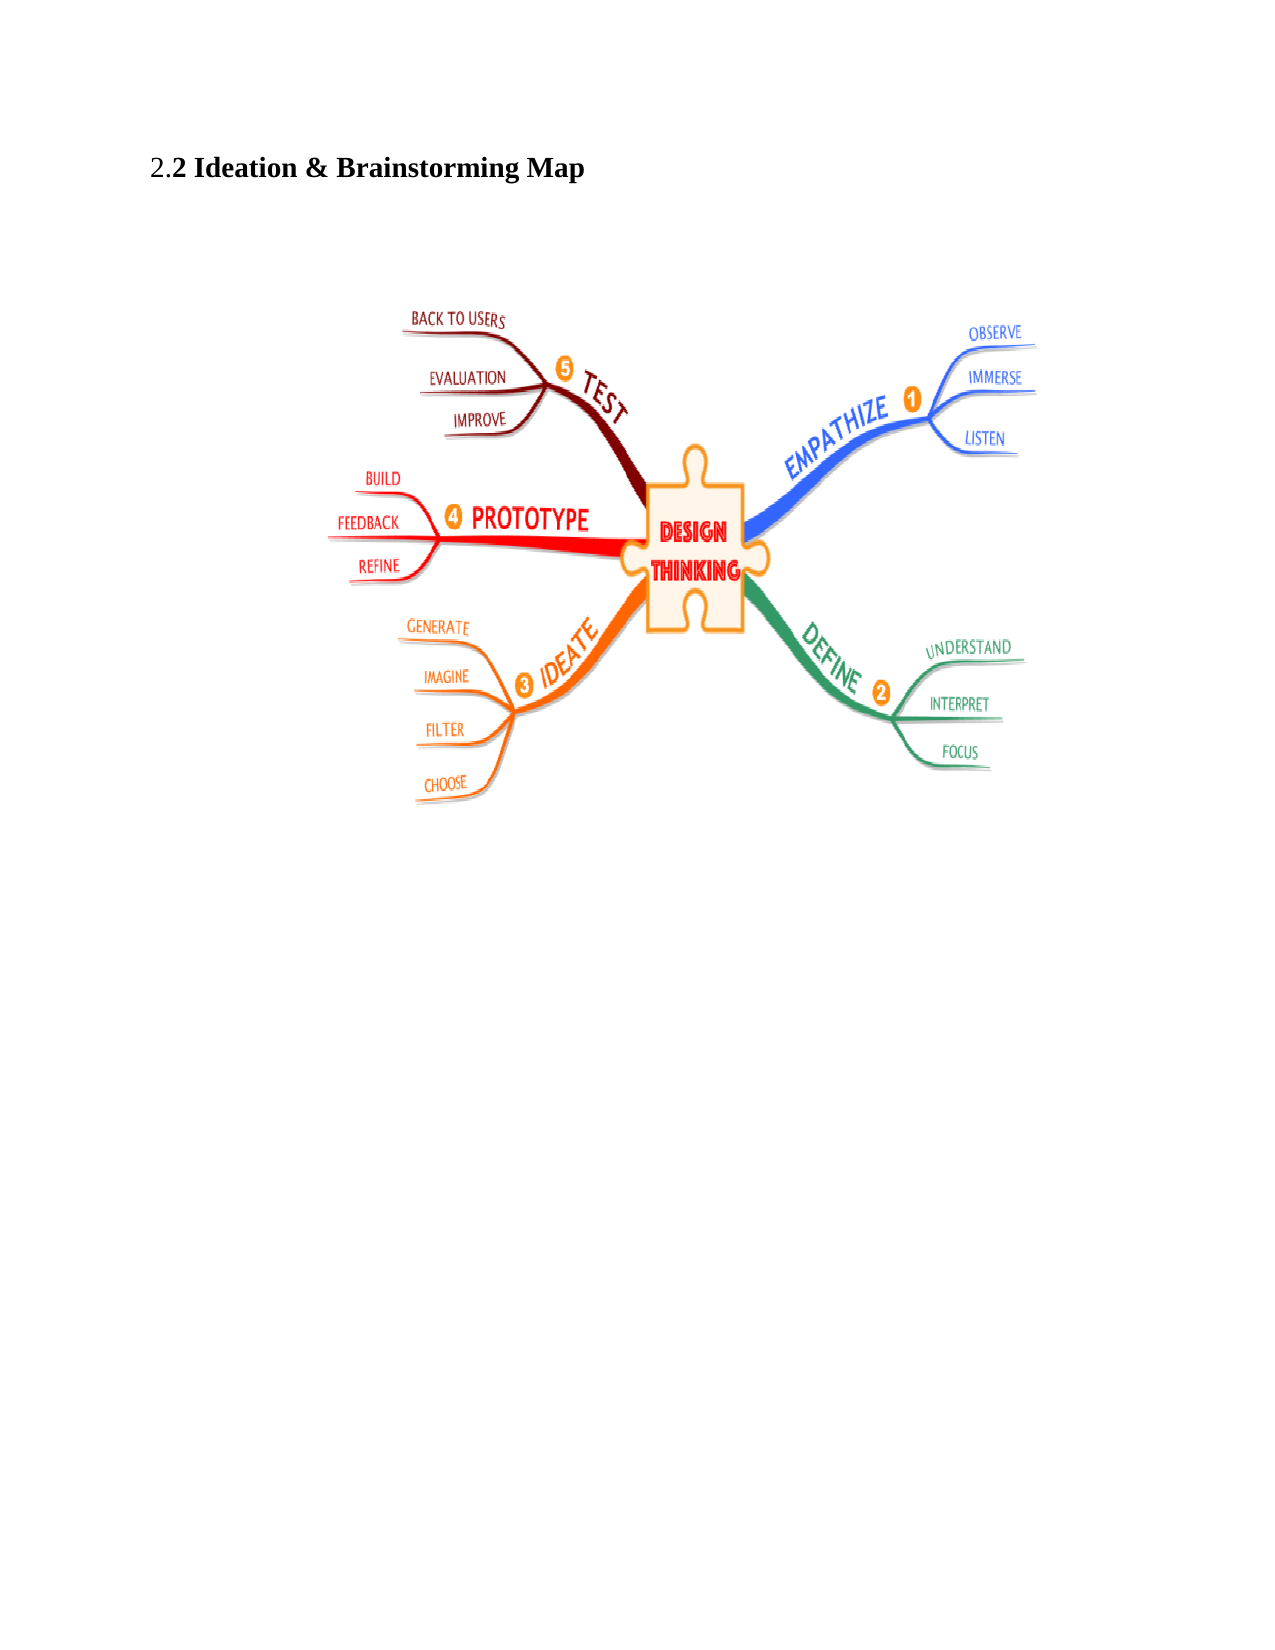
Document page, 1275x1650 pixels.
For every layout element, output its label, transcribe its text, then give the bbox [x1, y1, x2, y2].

text 2.2 Ideation & Brainstorming Map [150, 150, 1125, 183]
picture [320, 296, 1044, 821]
